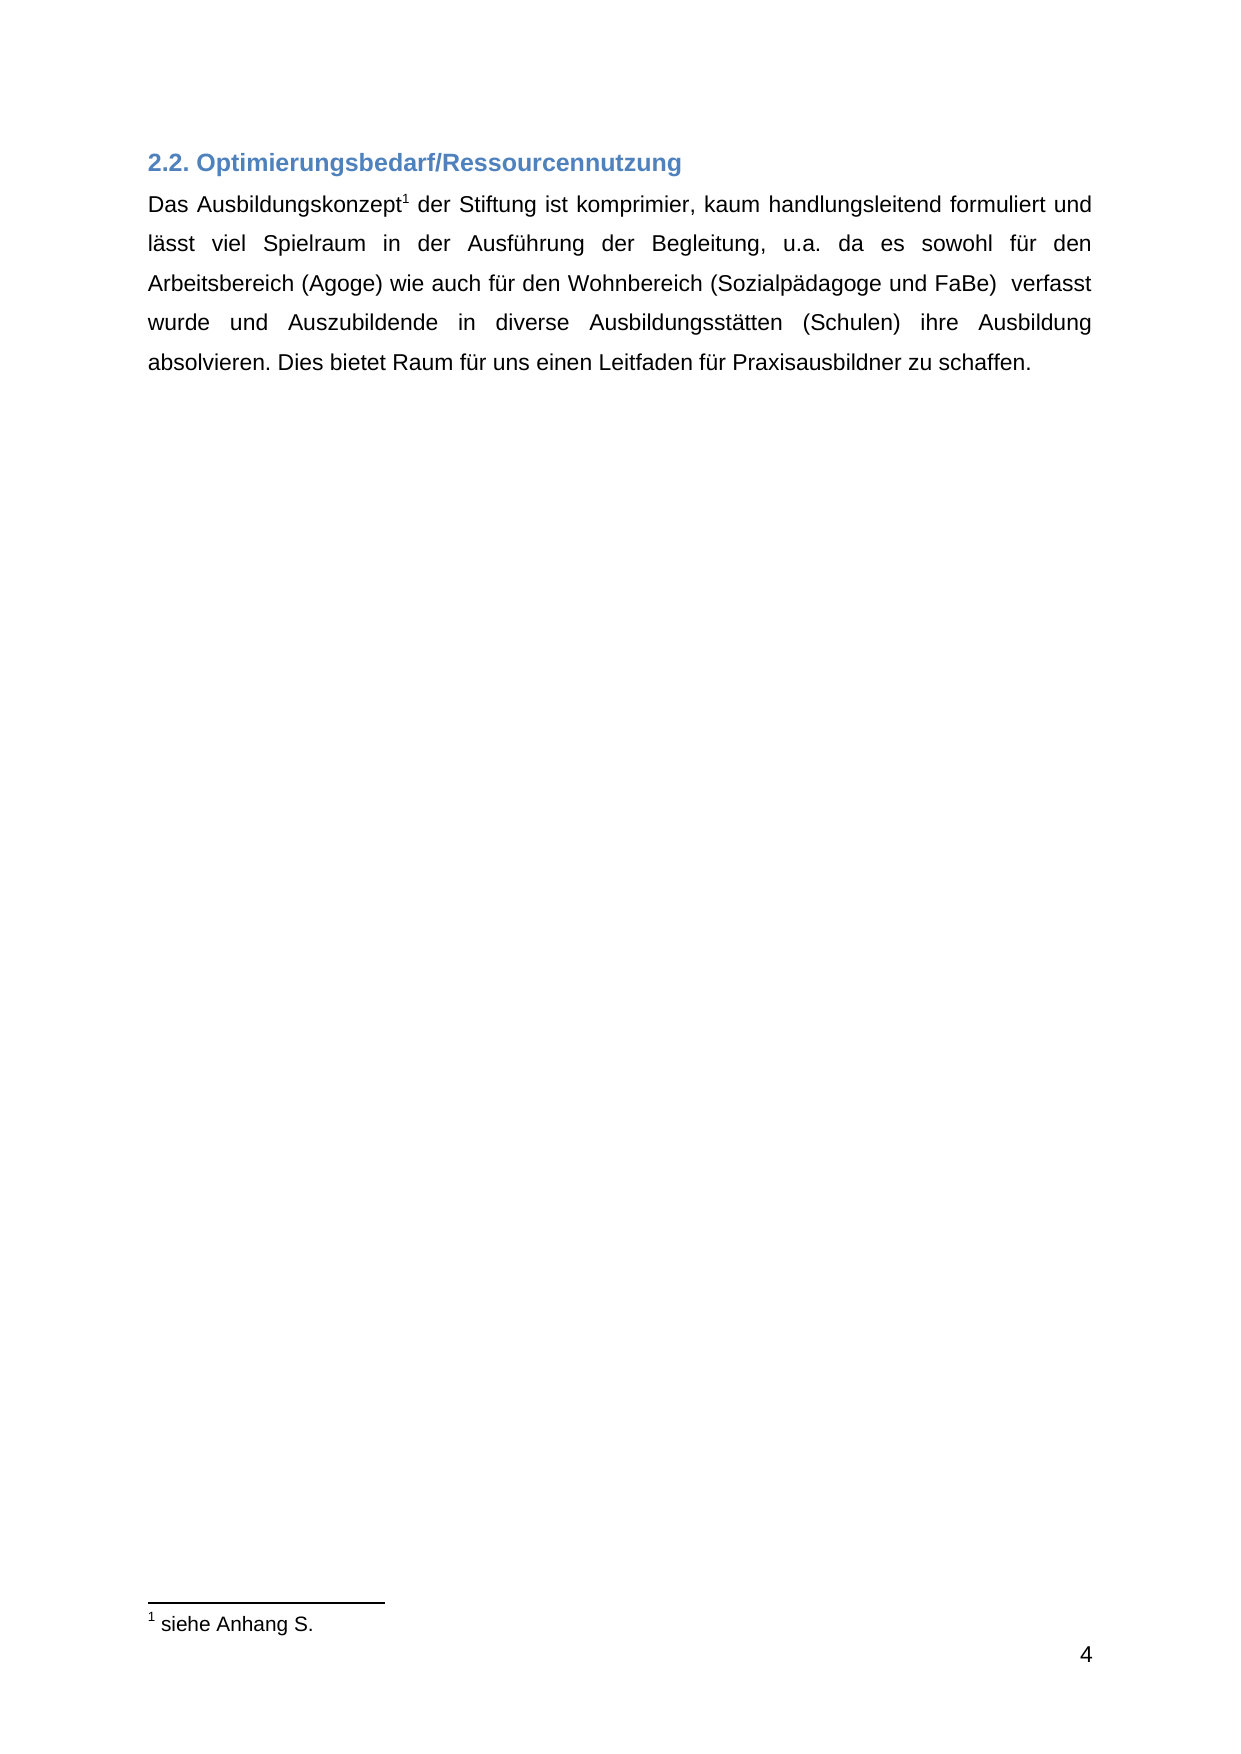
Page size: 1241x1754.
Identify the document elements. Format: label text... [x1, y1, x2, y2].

subtitle 2.2. Optimierungsbedarf/Ressourcennutzung [148, 148, 1093, 176]
text Das Ausbildungskonzept der Stiftung ist komprimier, kaum handlungsleitend formuliert und lässt viel Spielraum in der Ausführung der Begleitung, u.a. da es sowohl für den Arbeitsbereich (Agoge) wie auch für den Wohnbereich (Sozialpädagoge und FaBe) verfasst wurde und Auszubildende in diverse Ausbildungsstätten (Schulen) ihre Ausbildung absolvieren. Dies bietet Raum für uns einen Leitfaden für Praxisausbildner zu schaffen. [148, 191, 1093, 375]
